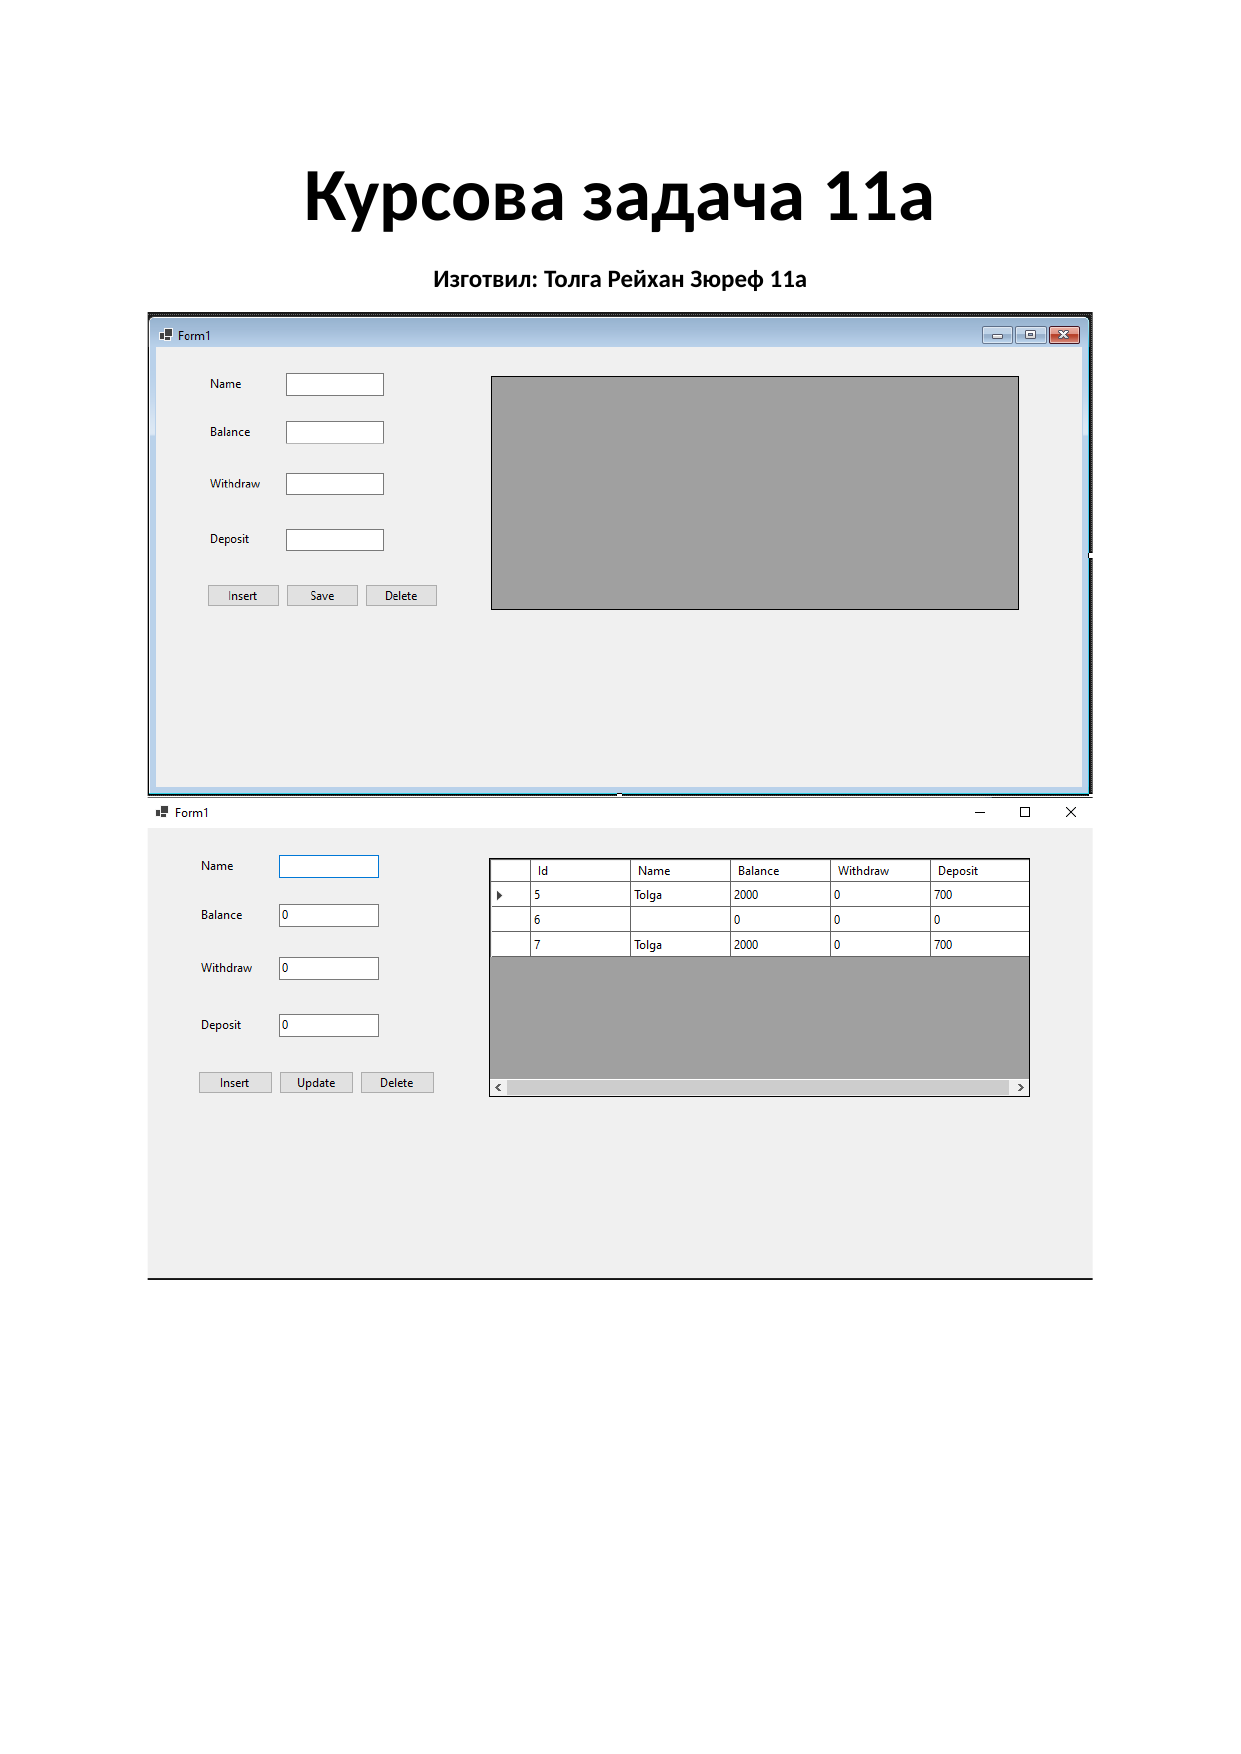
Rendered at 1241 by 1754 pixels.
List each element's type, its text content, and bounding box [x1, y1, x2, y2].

text Изготвил: Толга Рейхан Зюреф 11а [148, 263, 1093, 294]
picture [147, 312, 1093, 796]
text Курсова задача 11а [148, 148, 1093, 239]
picture [147, 797, 1093, 1280]
